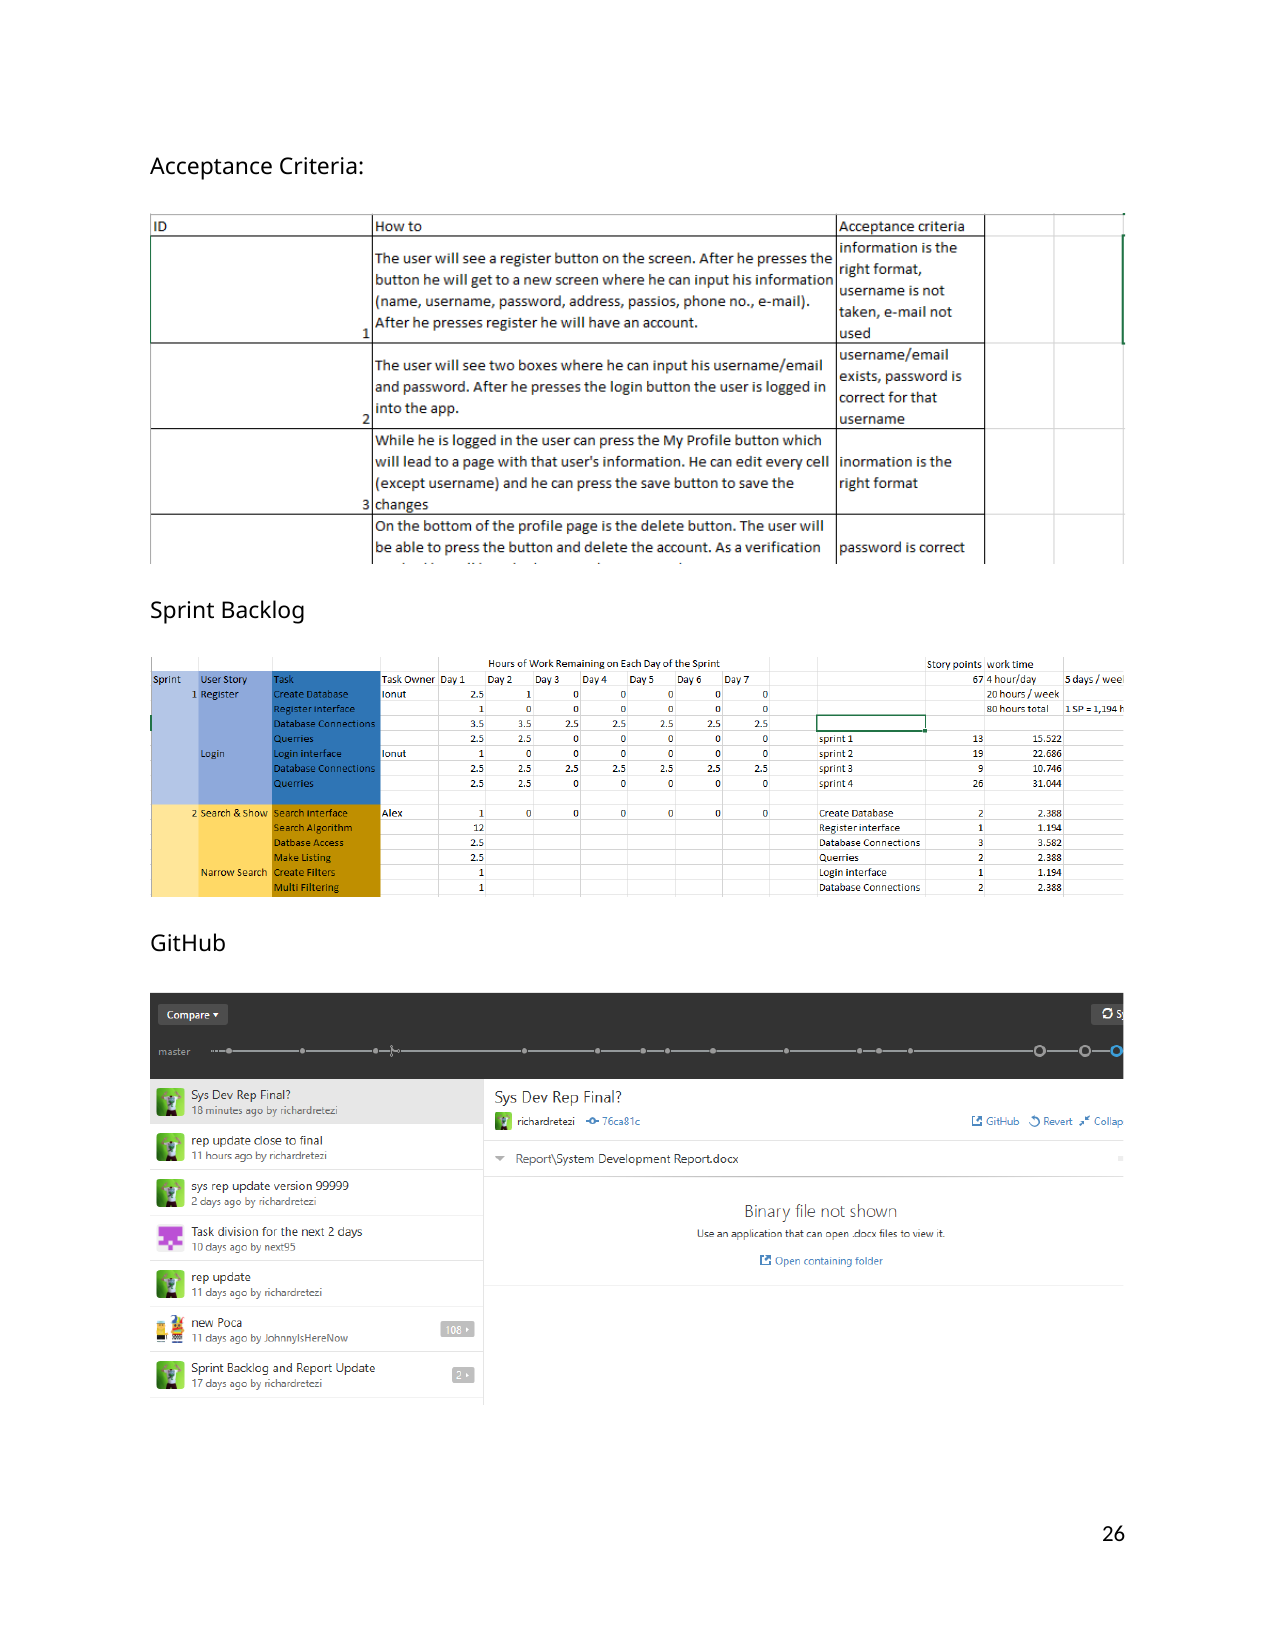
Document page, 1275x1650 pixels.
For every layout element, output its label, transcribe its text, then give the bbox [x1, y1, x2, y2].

picture [150, 213, 1125, 564]
text Acceptance Criteria: [150, 150, 1125, 181]
text GitHub [150, 927, 1125, 959]
text Sprint Backlog [150, 594, 1125, 625]
picture [150, 991, 1124, 1405]
picture [150, 657, 1124, 897]
